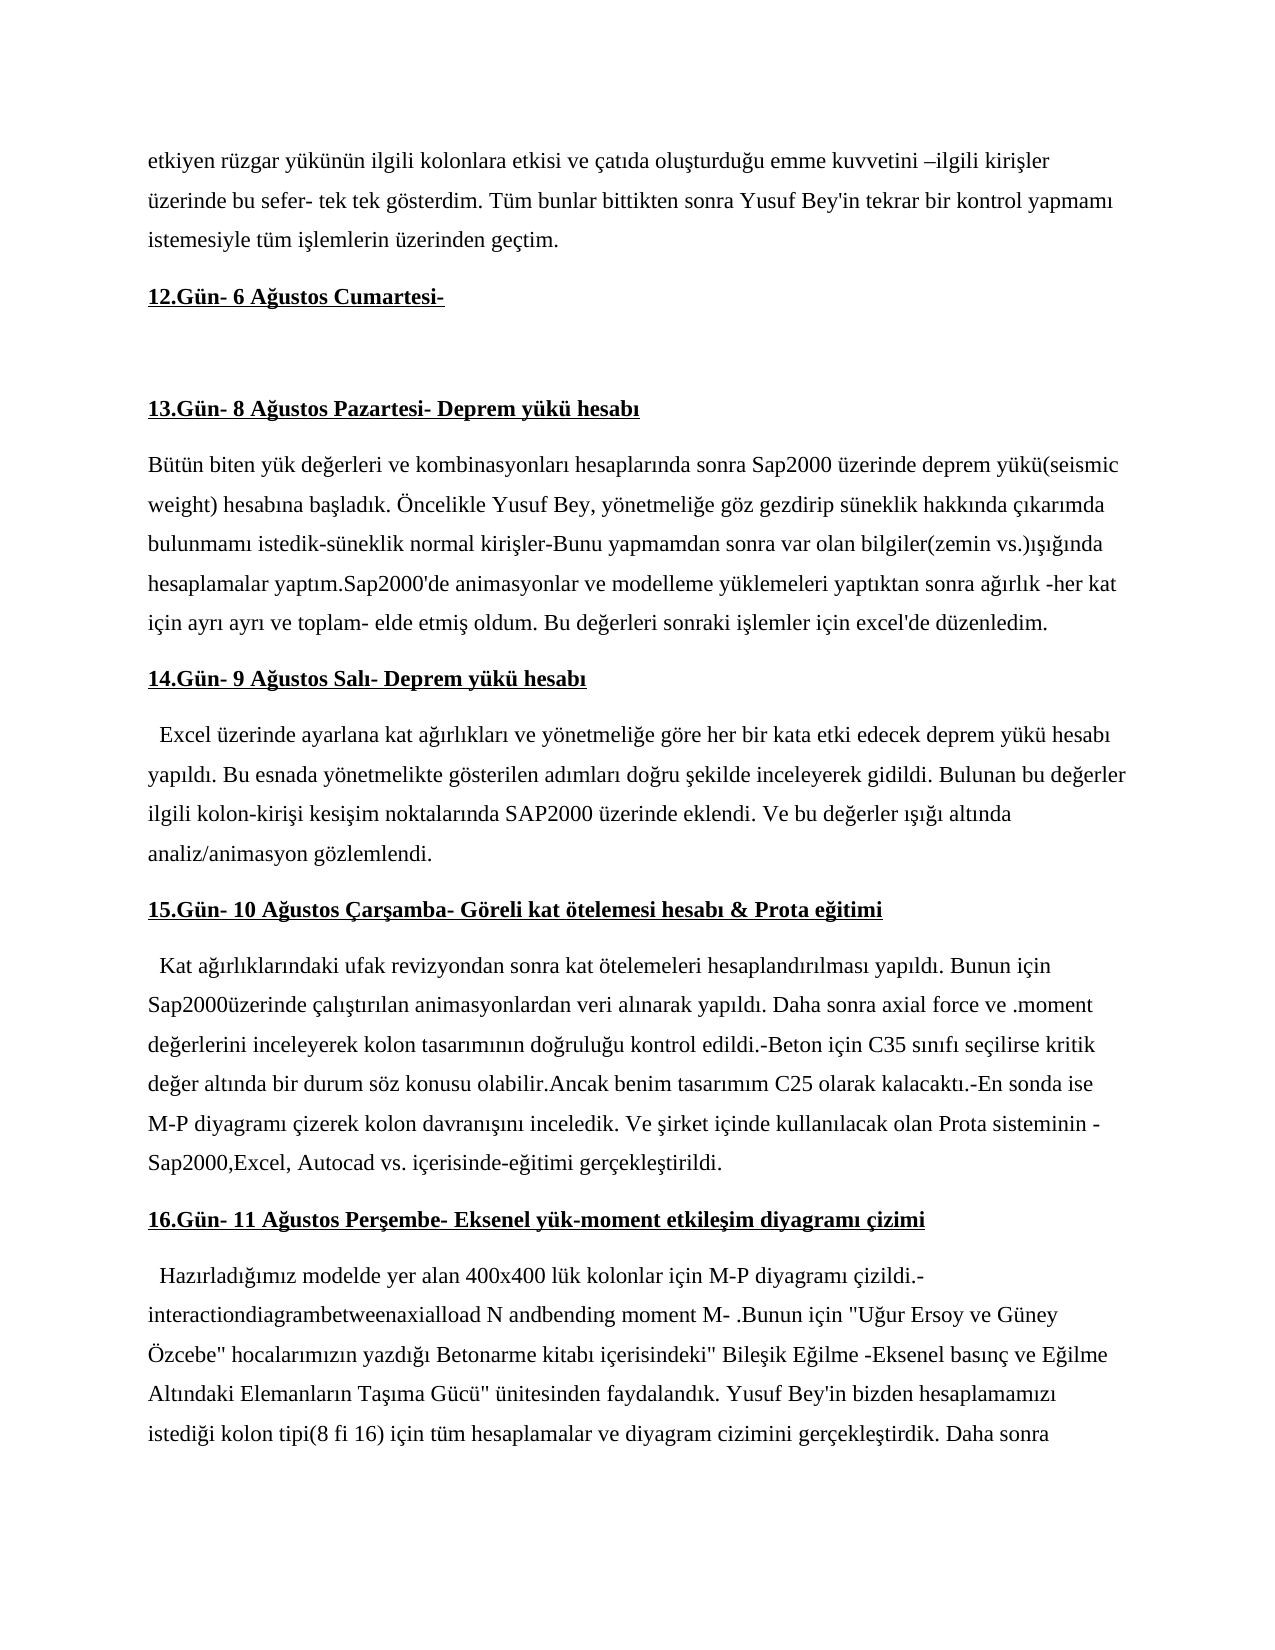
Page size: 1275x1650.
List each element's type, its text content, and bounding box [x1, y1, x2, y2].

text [148, 1262, 1127, 1446]
text Kat ağırlıklarındaki ufak revizyondan sonra kat ötelemeleri hesaplandırılması yapıldı. Bunun için Sap2000üzerinde çalıştırılan animasyonlardan veri alınarak yapıldı. Daha sonra axial force ve .moment değerlerini inceleyerek kolon tasarımının doğruluğu kontrol edildi.-Beton için C35 sınıfı seçilirse kritik değer altında bir durum söz konusu olabilir.Ancak benim tasarımım C25 olarak kalacaktı.-En sonda ise M-P diyagramı çizerek kolon davranışını inceledik. Ve şirket içinde kullanılacak olan Prota sisteminin -Sap2000,Excel, Autocad vs. içerisinde-eğitimi gerçekleştirildi. [148, 952, 1127, 1176]
text Excel üzerinde ayarlana kat ağırlıkları ve yönetmeliğe göre her bir kata etki edecek deprem yükü hesabı yapıldı. Bu esnada yönetmelikte gösterilen adımları doğru şekilde inceleyerek gidildi. Bulunan bu değerler ilgili kolon-kirişi kesişim noktalarında SAP2000 üzerinde eklendi. Ve bu değerler ışığı altında analiz/animasyon gözlemlendi. [148, 721, 1127, 866]
text 12.Gün- 6 Ağustos Cumartesi- [148, 283, 1127, 309]
text 15.Gün- 10 Ağustos Çarşamba- Göreli kat ötelemesi hesabı & Prota eğitimi [148, 896, 1127, 922]
text 16.Gün- 11 Ağustos Perşembe- Eksenel yük-moment etkileşim diyagramı çizimi [148, 1206, 1127, 1232]
text 14.Gün- 9 Ağustos Salı- Deprem yükü hesabı [148, 665, 1127, 692]
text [148, 148, 1127, 253]
text 13.Gün- 8 Ağustos Pazartesi- Deprem yükü hesabı [148, 395, 1127, 421]
text Bütün biten yük değerleri ve kombinasyonları hesaplarında sonra Sap2000 üzerinde deprem yükü(seismic weight) hesabına başladık. Öncelikle Yusuf Bey, yönetmeliğe göz gezdirip süneklik hakkında çıkarımda bulunmamı istedik-süneklik normal kirişler-Bunu yapmamdan sonra var olan bilgiler(zemin vs.)ışığında hesaplamalar yaptım.Sap2000'de animasyonlar ve modelleme yüklemeleri yaptıktan sonra ağırlık -her kat için ayrı ayrı ve toplam- elde etmiş oldum. Bu değerleri sonraki işlemler için excel'de düzenledim. [148, 451, 1127, 635]
